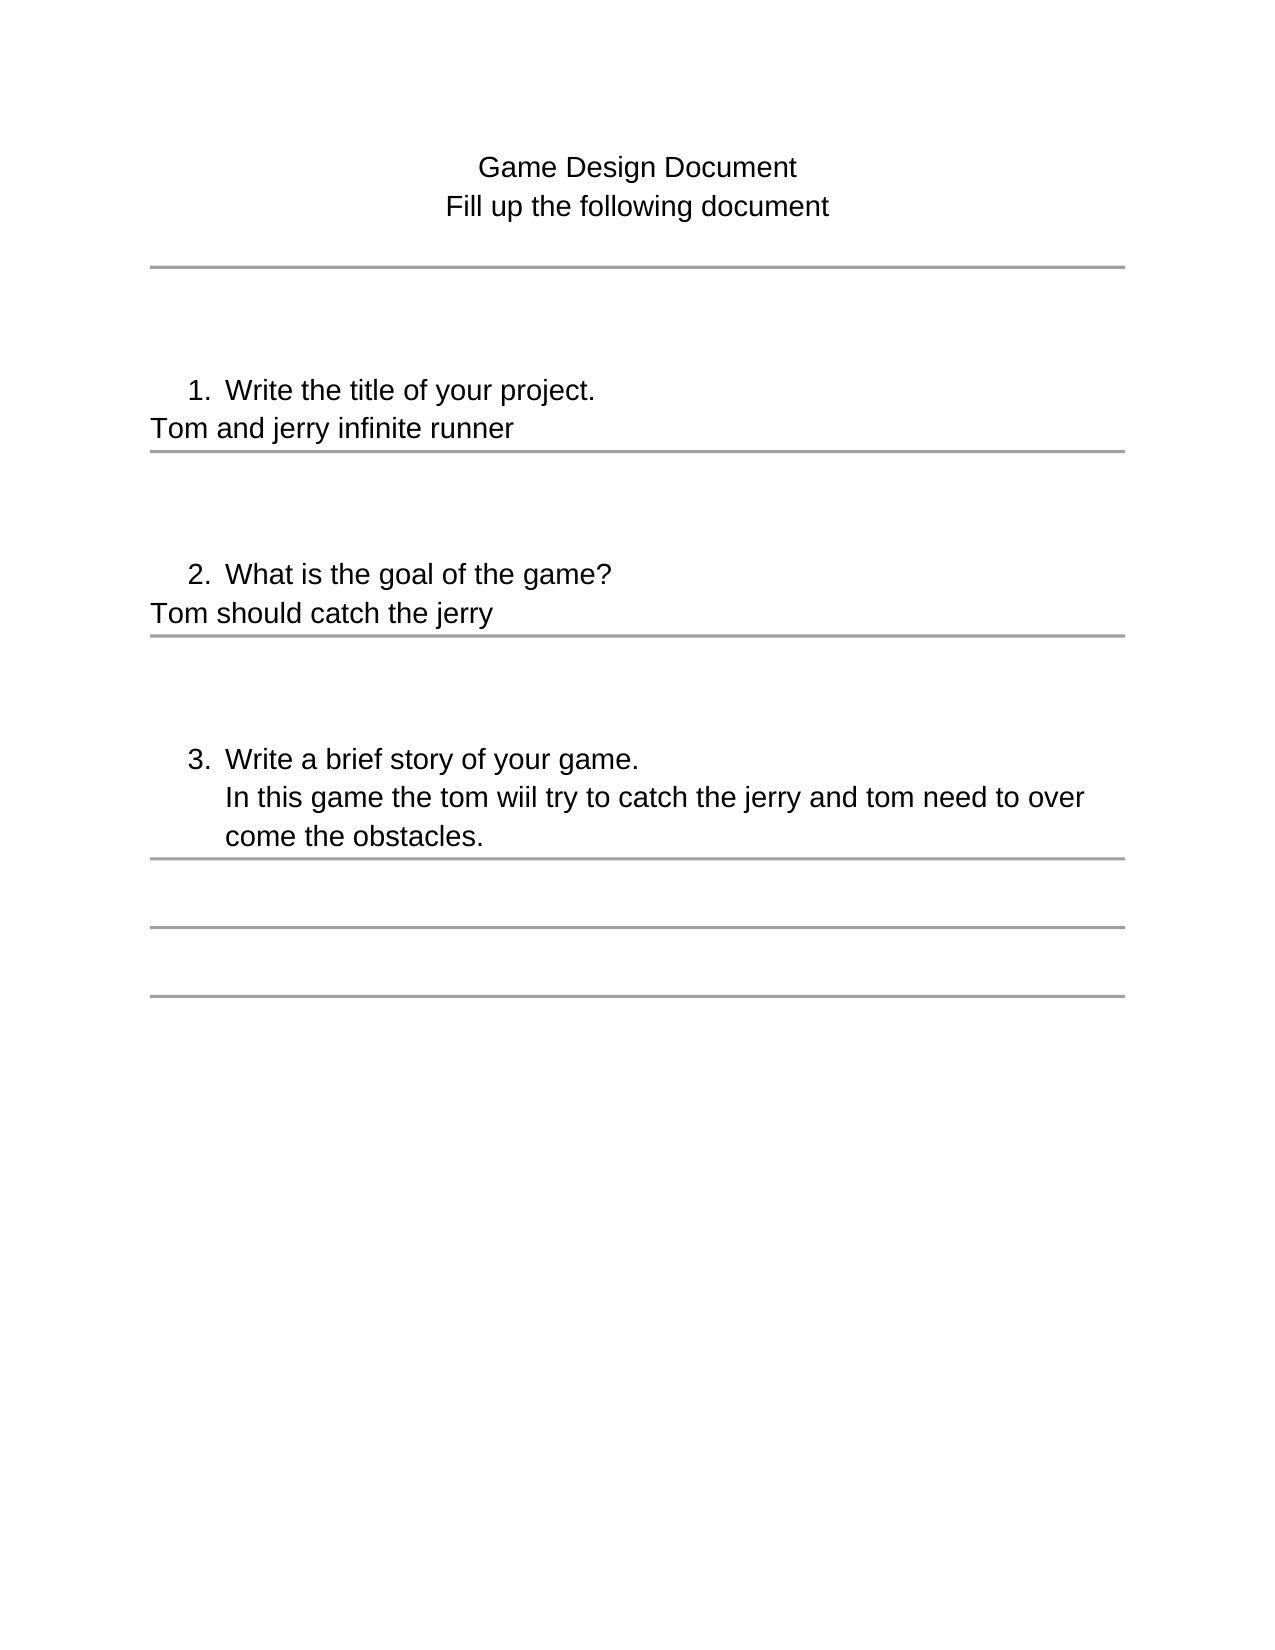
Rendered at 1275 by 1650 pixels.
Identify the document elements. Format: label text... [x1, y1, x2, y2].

list Write the title of your project. [187, 373, 1125, 406]
text Tom should catch the jerry [150, 596, 1125, 629]
text Tom and jerry infinite runner [150, 411, 1125, 445]
list What is the goal of the game? [187, 557, 1125, 591]
text Fill up the following document [150, 188, 1125, 222]
text Game Design Document [150, 150, 1125, 183]
list Write a brief story of your game. [187, 742, 1125, 775]
text In this game the tom wiil try to catch the jerry and tom need to over come the obstacles. [225, 780, 1125, 852]
